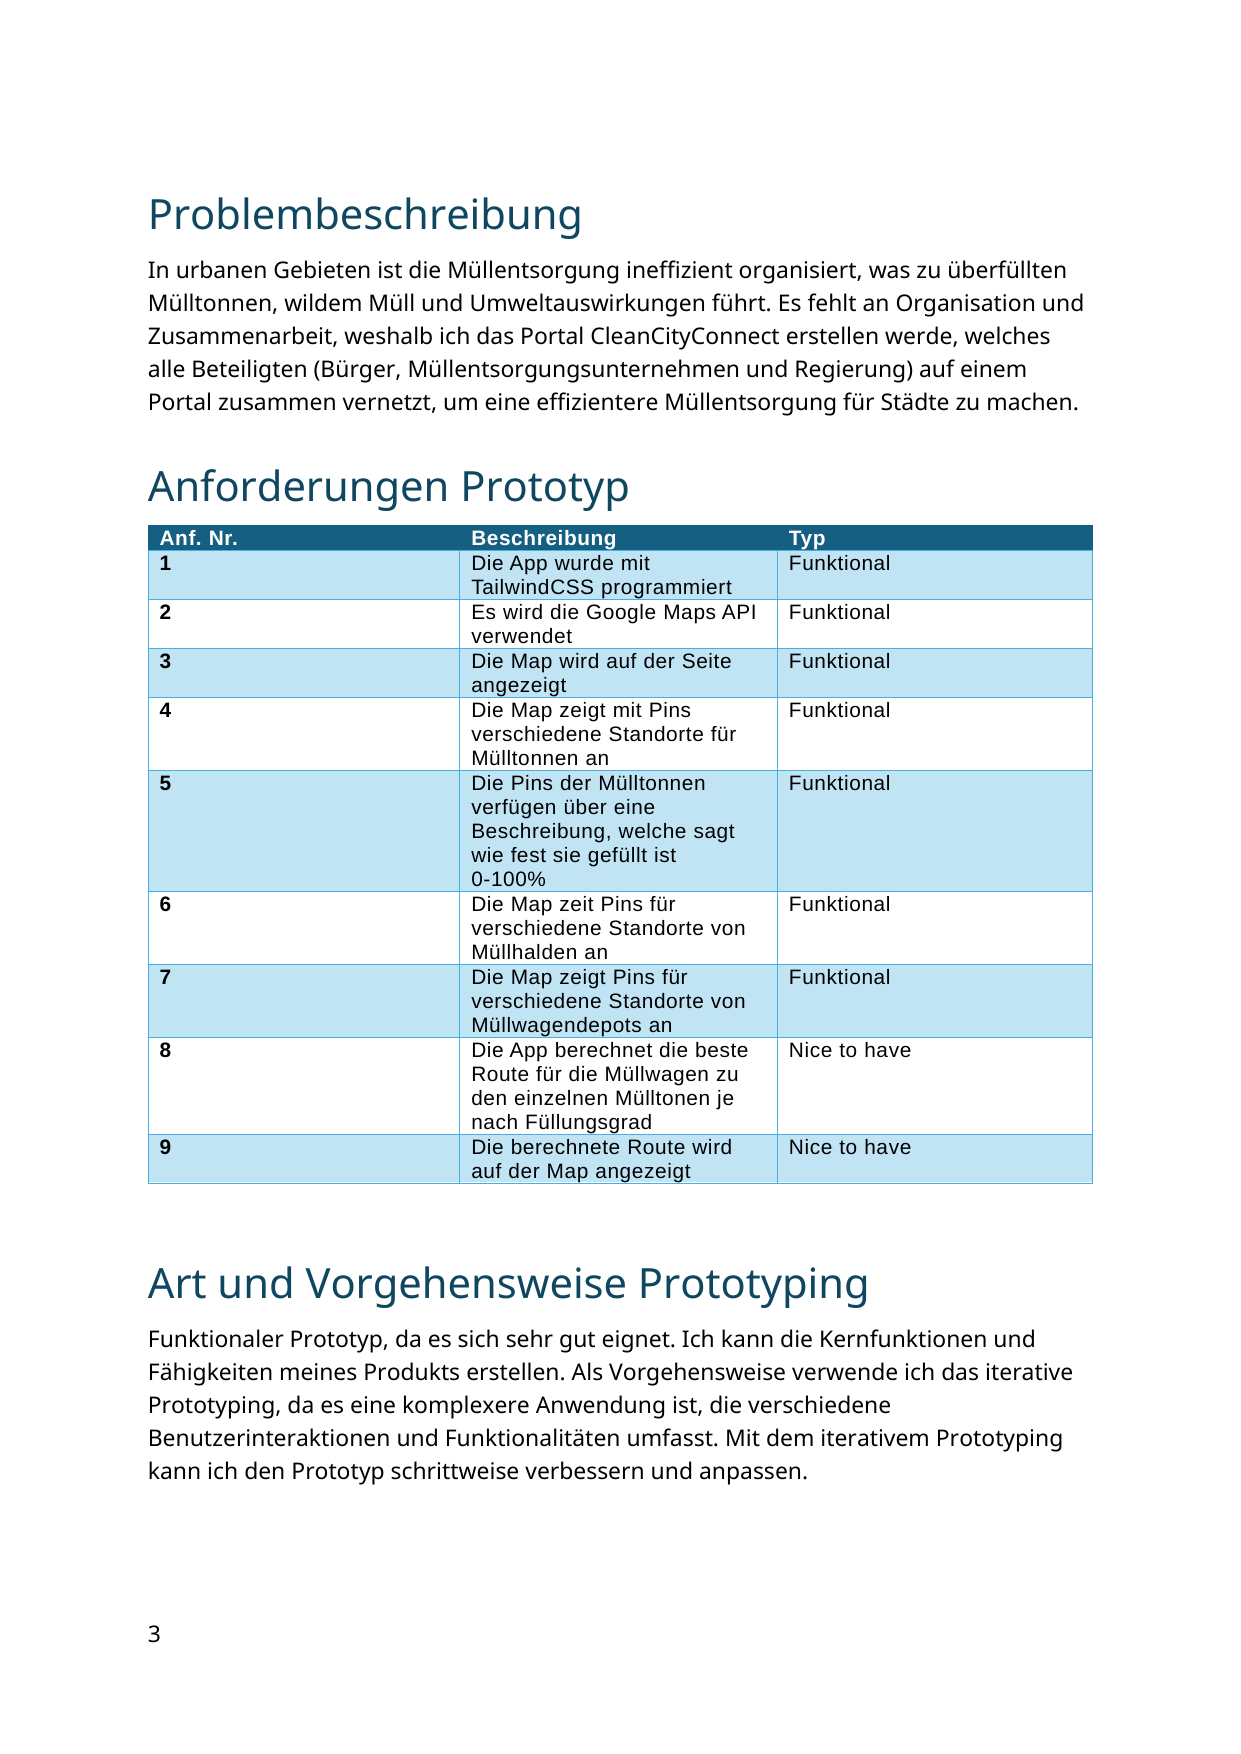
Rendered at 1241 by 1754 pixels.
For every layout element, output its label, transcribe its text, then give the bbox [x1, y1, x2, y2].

table_cell Funktional [778, 892, 1092, 964]
table_cell Die App wurde mit TailwindCSS programmiert [460, 551, 777, 599]
table_cell Funktional [778, 698, 1092, 770]
table_cell Die Map zeigt mit Pins verschiedene Standorte für Mülltonnen an [460, 698, 777, 770]
table_cell 9 [149, 1135, 459, 1182]
table_header Beschreibung [460, 526, 777, 550]
table_cell Die Map zeigt Pins für verschiedene Standorte von Müllwagendepots an [460, 965, 777, 1037]
subtitle Art und Vorgehensweise Prototyping [148, 1254, 1093, 1311]
table_header Anf. Nr. [149, 526, 459, 550]
table_cell Die berechnete Route wird auf der Map angezeigt [460, 1135, 777, 1182]
table_cell 5 [149, 771, 459, 891]
table_cell 7 [149, 965, 459, 1037]
table_cell Die Map zeit Pins für verschiedene Standorte von Müllhalden an [460, 892, 777, 964]
table_cell Nice to have [778, 1135, 1092, 1182]
table_cell 8 [149, 1038, 459, 1133]
table_cell Funktional [778, 965, 1092, 1037]
table_cell 3 [149, 649, 459, 697]
table_cell Die Pins der Mülltonnen verfügen über eine Beschreibung, welche sagt wie fest sie gefüllt ist 0-100% [460, 771, 777, 891]
table_cell Funktional [778, 600, 1092, 648]
table_cell Nice to have [778, 1038, 1092, 1133]
subtitle Problembeschreibung [148, 185, 1093, 242]
table_cell 6 [149, 892, 459, 964]
table_cell Die Map wird auf der Seite angezeigt [460, 649, 777, 697]
table_cell Es wird die Google Maps API verwendet [460, 600, 777, 648]
text Funktionaler Prototyp, da es sich sehr gut eignet. Ich kann die Kernfunktionen und Fähigkeiten meines Produkts erstellen. Als Vorgehensweise verwende ich das iterative Prototyping, da es eine komplexere Anwendung ist, die verschiedene Benutzerinteraktionen und Funktionalitäten umfasst. Mit dem iterativem Prototyping kann ich den Prototyp schrittweise verbessern und anpassen. [148, 1322, 1093, 1486]
table_cell Funktional [778, 649, 1092, 697]
table_header Typ [778, 526, 1092, 550]
table_cell Die App berechnet die beste Route für die Müllwagen zu den einzelnen Mülltonen je nach Füllungsgrad [460, 1038, 777, 1133]
table_cell Funktional [778, 551, 1092, 599]
text In urbanen Gebieten ist die Müllentsorgung ineffizient organisiert, was zu überfüllten Mülltonnen, wildem Müll und Umweltauswirkungen führt. Es fehlt an Organisation und Zusammenarbeit, weshalb ich das Portal CleanCityConnect erstellen werde, welches alle Beteiligten (Bürger, Müllentsorgungsunternehmen und Regierung) auf einem Portal zusammen vernetzt, um eine effizientere Müllentsorgung für Städte zu machen. [148, 253, 1093, 417]
table_cell Funktional [778, 771, 1092, 891]
table_cell 2 [149, 600, 459, 648]
table_cell 4 [149, 698, 459, 770]
table_cell 1 [149, 551, 459, 599]
subtitle Anforderungen Prototyp [148, 457, 1093, 513]
